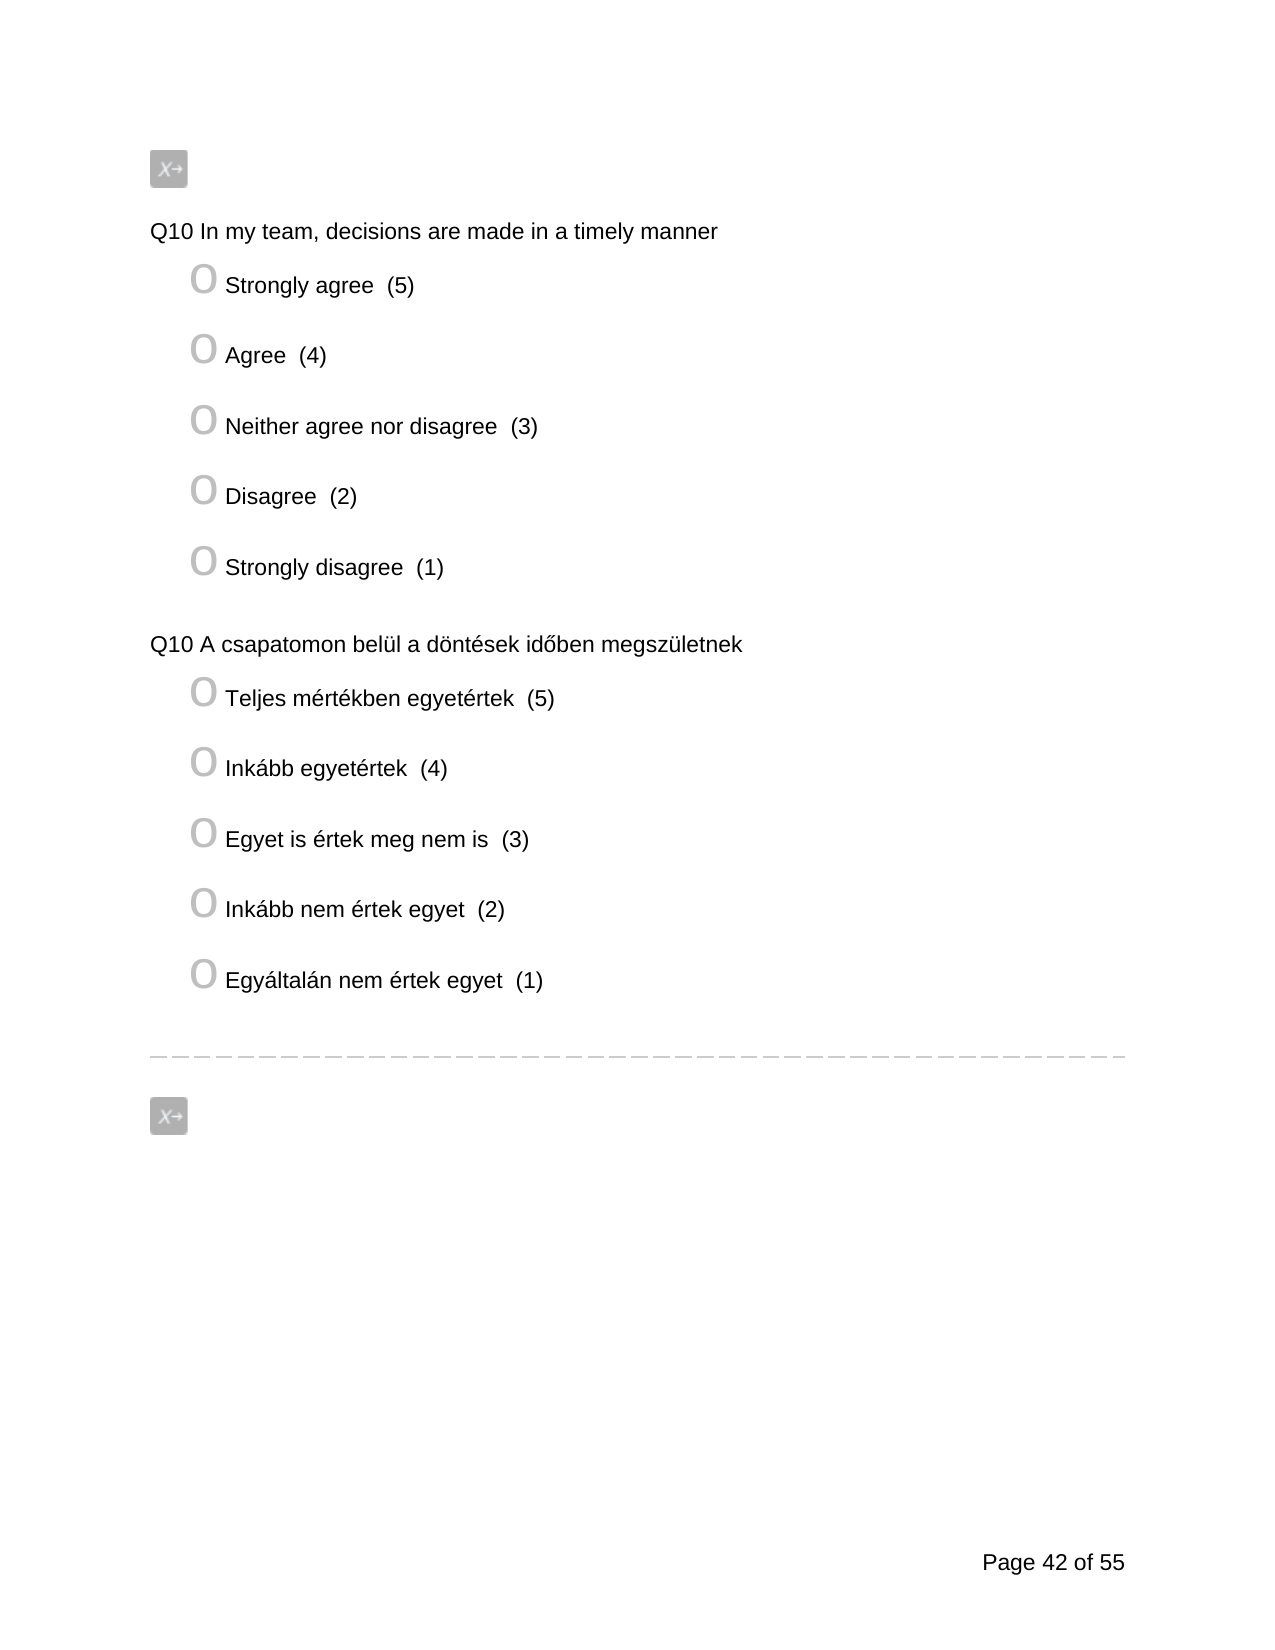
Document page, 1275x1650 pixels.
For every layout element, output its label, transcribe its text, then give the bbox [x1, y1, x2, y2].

list Teljes mértékben egyetértek (5) [187, 661, 1125, 722]
list Agree (4) [187, 318, 1125, 380]
list Inkább nem értek egyet (2) [187, 872, 1125, 934]
text Q10 In my team, decisions are made in a timely manner [150, 218, 1125, 244]
picture [150, 1097, 188, 1135]
list Egyáltalán nem értek egyet (1) [187, 943, 1125, 1004]
picture [150, 150, 188, 188]
list Disagree (2) [187, 459, 1125, 521]
list Egyet is értek meg nem is (3) [187, 802, 1125, 863]
text Q10 A csapatomon belül a döntések időben megszületnek [150, 631, 1125, 657]
list Strongly disagree (1) [187, 530, 1125, 591]
list Neither agree nor disagree (3) [187, 389, 1125, 450]
list Inkább egyetértek (4) [187, 731, 1125, 793]
list Strongly agree (5) [187, 248, 1125, 309]
